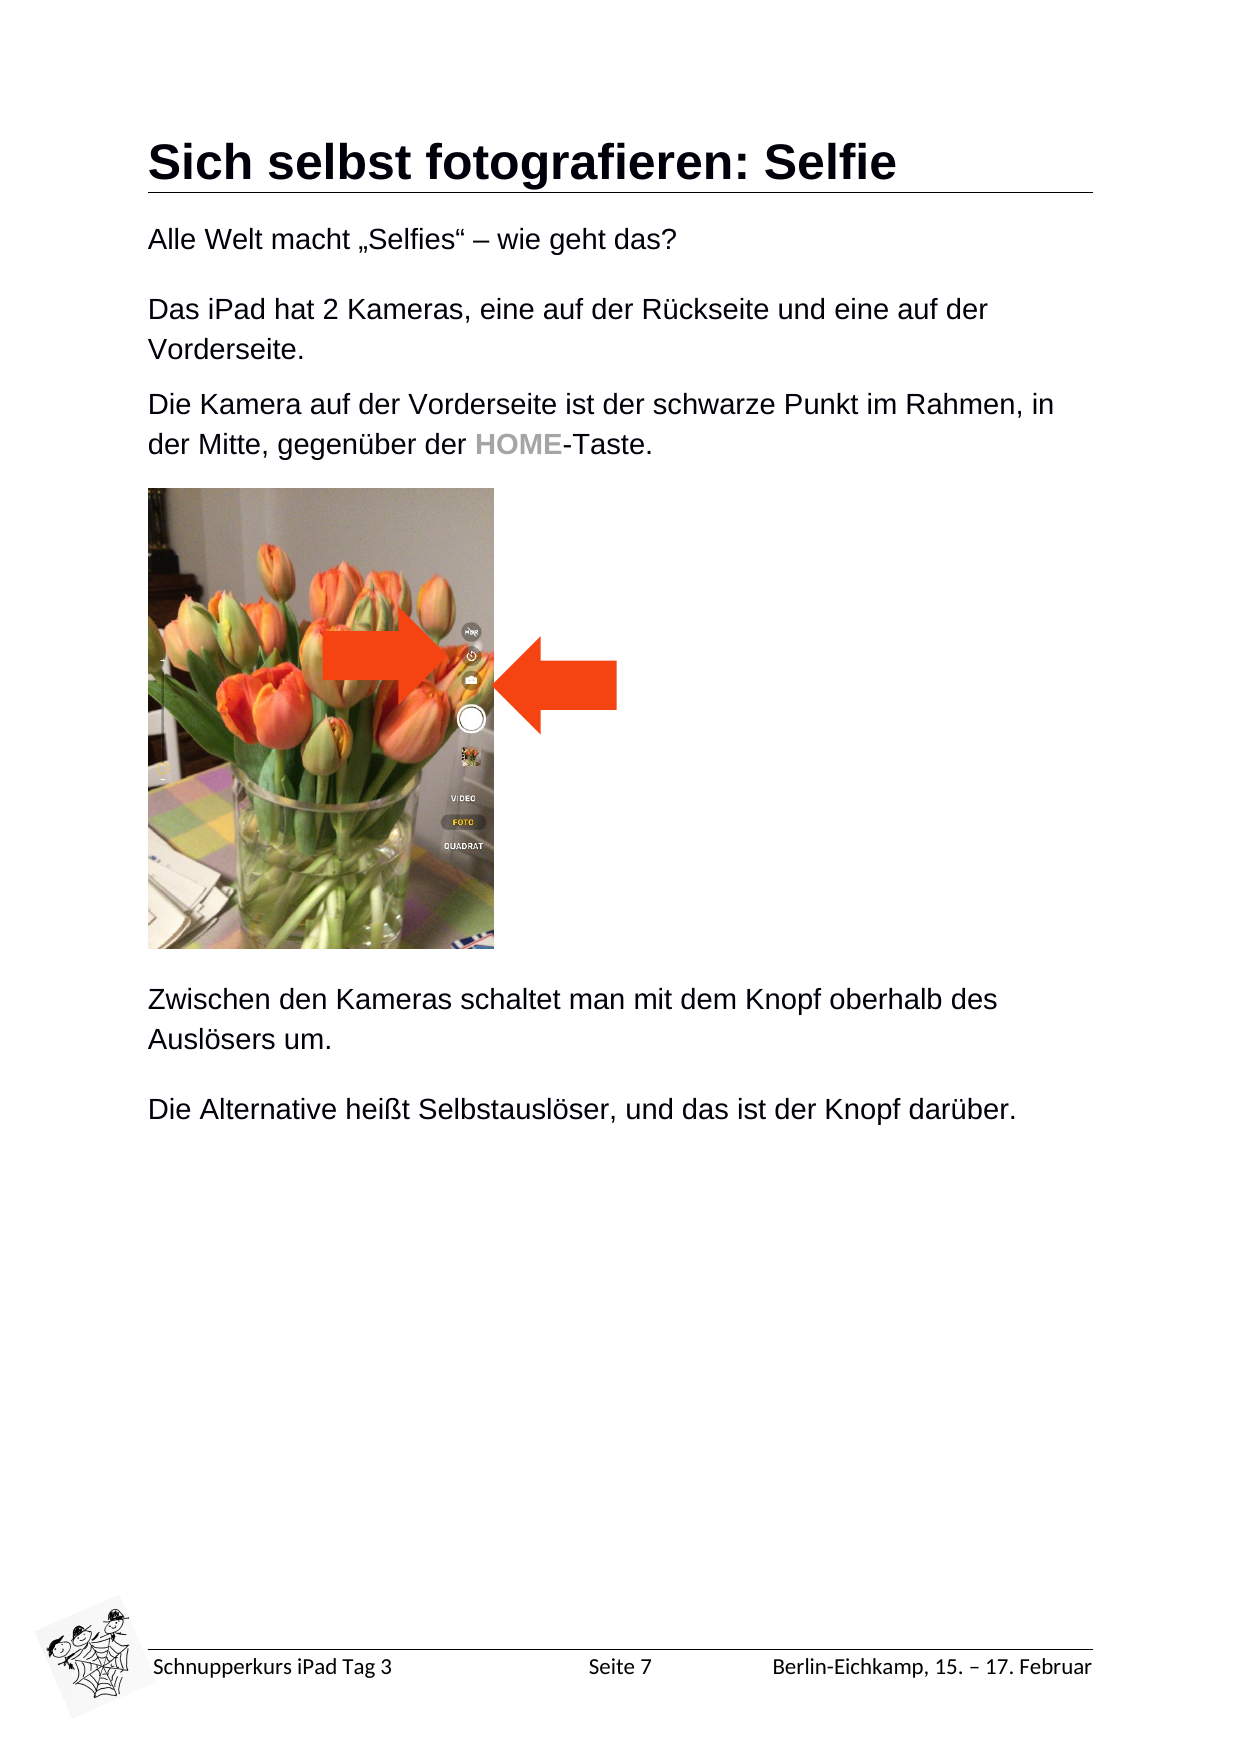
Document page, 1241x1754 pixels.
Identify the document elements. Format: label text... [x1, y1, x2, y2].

text Die Alternative heißt Selbstauslöser, und das ist der Knopf darüber. [148, 1092, 1093, 1125]
picture [35, 1595, 156, 1718]
picture [148, 488, 494, 949]
text Das iPad hat 2 Kameras, eine auf der Rückseite und eine auf der Vorderseite. [148, 292, 1093, 366]
text Alle Welt macht „Selfies“ – wie geht das? [148, 222, 1093, 256]
text Zwischen den Kameras schaltet man mit dem Knopf oberhalb des Auslösers um. [148, 982, 1093, 1056]
text Die Kamera auf der Vorderseite ist der schwarze Punkt im Rahmen, in der Mitte, gegenüber der HOME-Taste. [148, 387, 1093, 461]
text Sich selbst fotografieren: Selfie [148, 133, 1093, 192]
